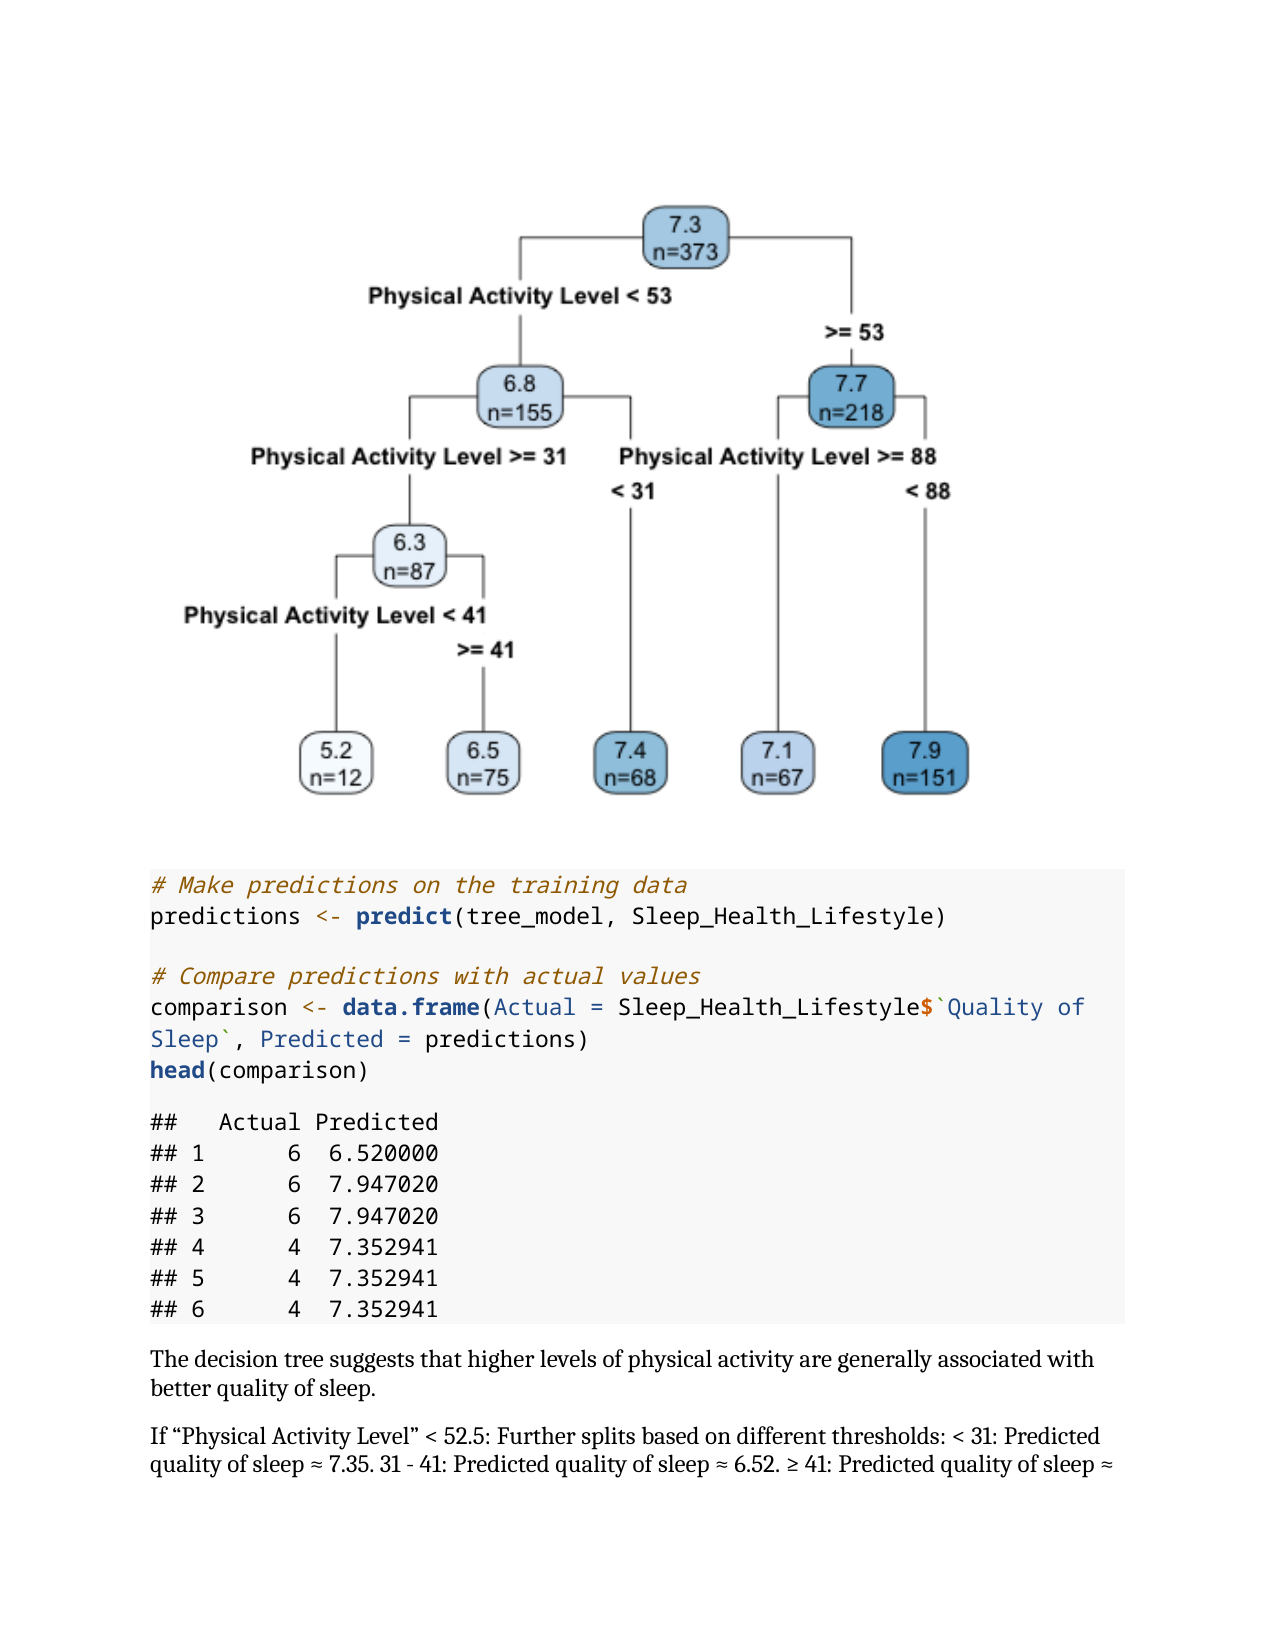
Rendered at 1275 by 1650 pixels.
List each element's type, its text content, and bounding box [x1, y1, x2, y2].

text ## Actual Predicted ## 1 6 6.520000 ## 2 6 7.947020 ## 3 6 7.947020 ## 4 4 7.352941 ## 5 4 7.352941 ## 6 4 7.352941 [150, 1106, 1125, 1324]
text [150, 1422, 1125, 1479]
text The decision tree suggests that higher levels of physical activity are generally associated with better quality of sleep. [150, 1345, 1125, 1403]
text # Make predictions on the training data predictions <- predict(tree_model, Sleep_Health_Lifestyle) # Compare predictions with actual values comparison <- data.frame(Actual = Sleep_Health_Lifestyle$`Quality of Sleep`, Predicted = predictions) head(comparison) [150, 869, 1125, 1085]
picture [150, 150, 1025, 850]
